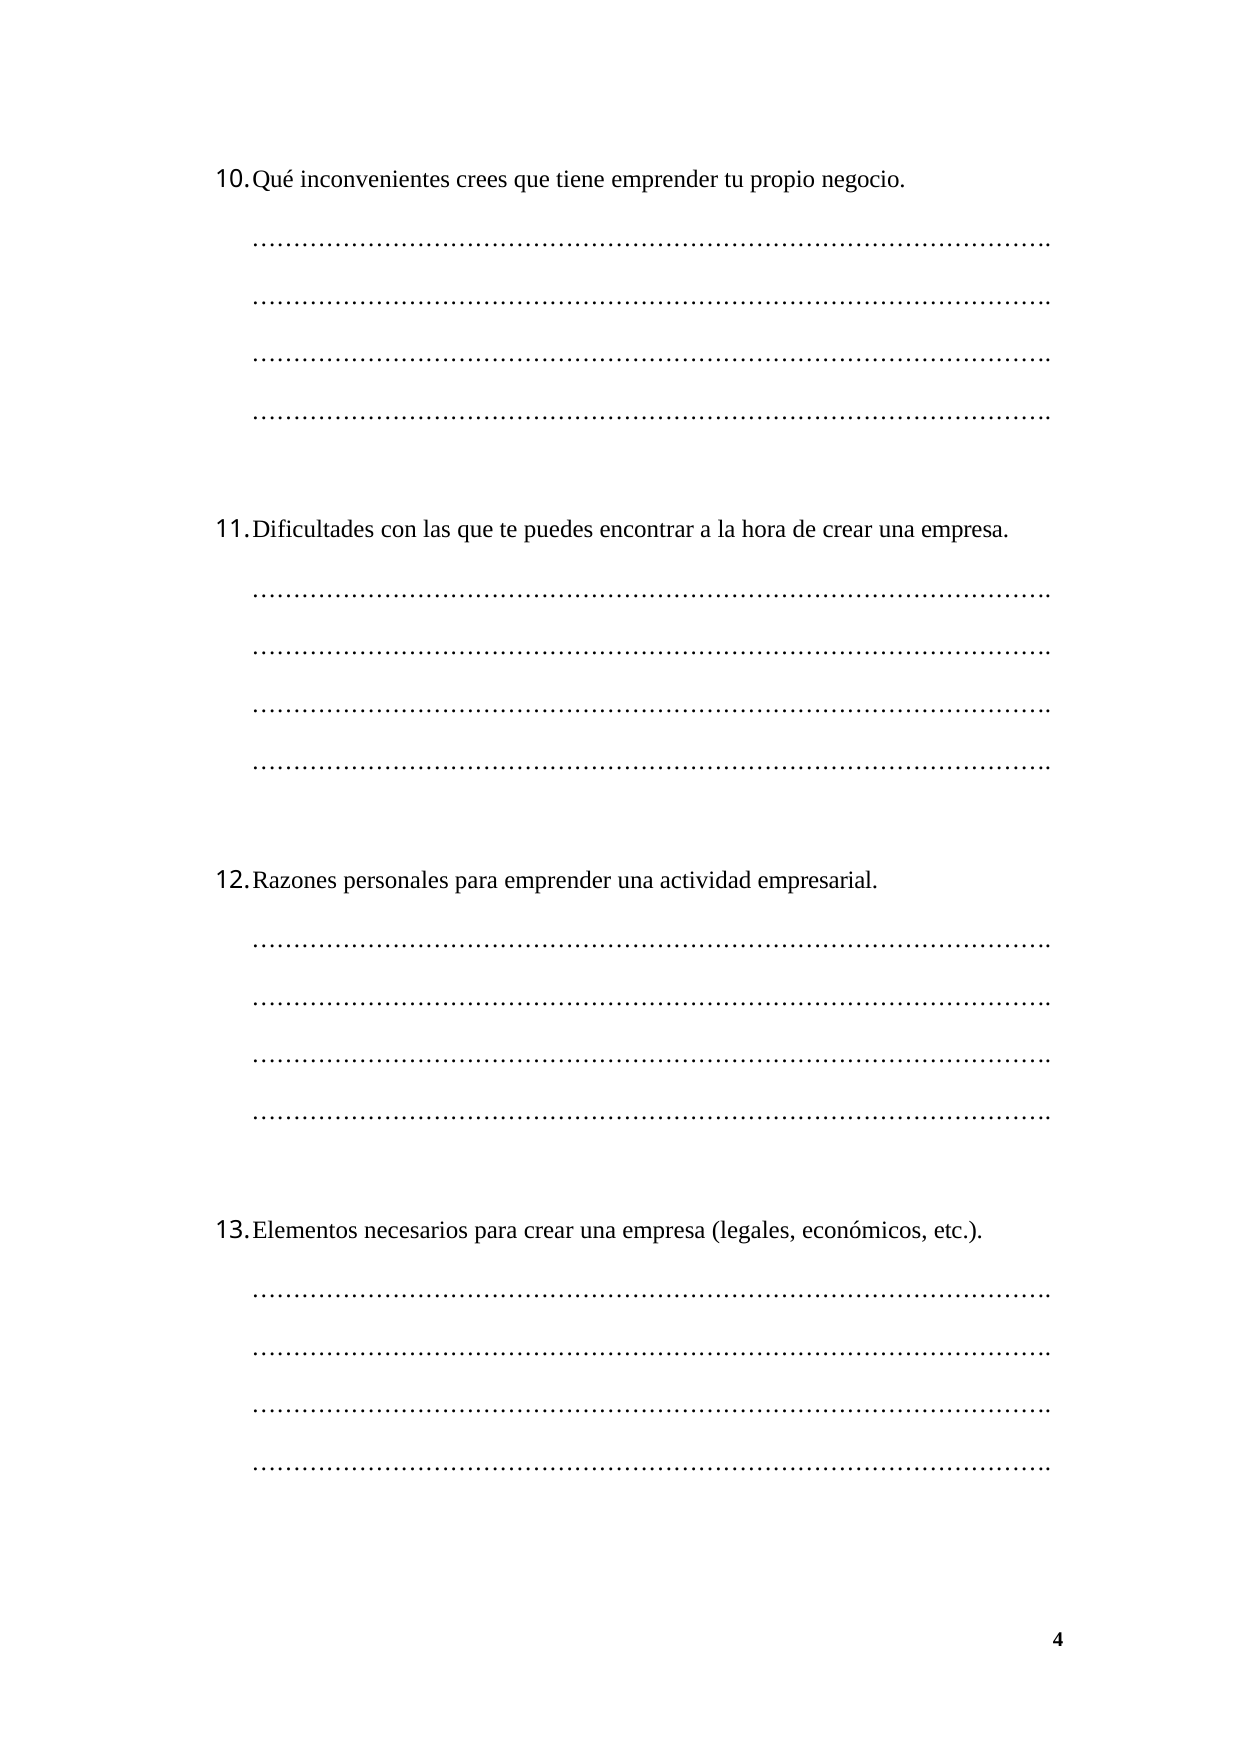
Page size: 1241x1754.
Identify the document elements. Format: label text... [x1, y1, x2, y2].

text ……………………………………………………………………………………. [251, 924, 1165, 953]
text ……………………………………………………………………………………. [251, 1039, 1165, 1068]
text ……………………………………………………………………………………. [251, 1274, 1165, 1303]
list Qué inconvenientes crees que tiene emprender tu propio negocio. [215, 161, 1165, 194]
text ……………………………………………………………………………………. [251, 574, 1165, 602]
text ……………………………………………………………………………………. [251, 223, 1165, 252]
text ……………………………………………………………………………………. [251, 1389, 1165, 1418]
text ……………………………………………………………………………………. [251, 1332, 1165, 1361]
text ……………………………………………………………………………………. [251, 338, 1165, 367]
text ……………………………………………………………………………………. [251, 396, 1165, 424]
list Elementos necesarios para crear una empresa (legales, económicos, etc.). [215, 1211, 1165, 1246]
text ……………………………………………………………………………………. [251, 982, 1165, 1010]
list Dificultades con las que te puedes encontrar a la hora de crear una empresa. [215, 511, 1165, 545]
list Razones personales para emprender una actividad empresarial. [215, 861, 1165, 895]
text ……………………………………………………………………………………. [251, 689, 1165, 717]
text ……………………………………………………………………………………. [251, 631, 1165, 660]
text ……………………………………………………………………………………. [251, 281, 1165, 309]
text ……………………………………………………………………………………. [251, 1096, 1165, 1125]
text ……………………………………………………………………………………. [251, 1447, 1165, 1476]
text ……………………………………………………………………………………. [251, 746, 1165, 775]
